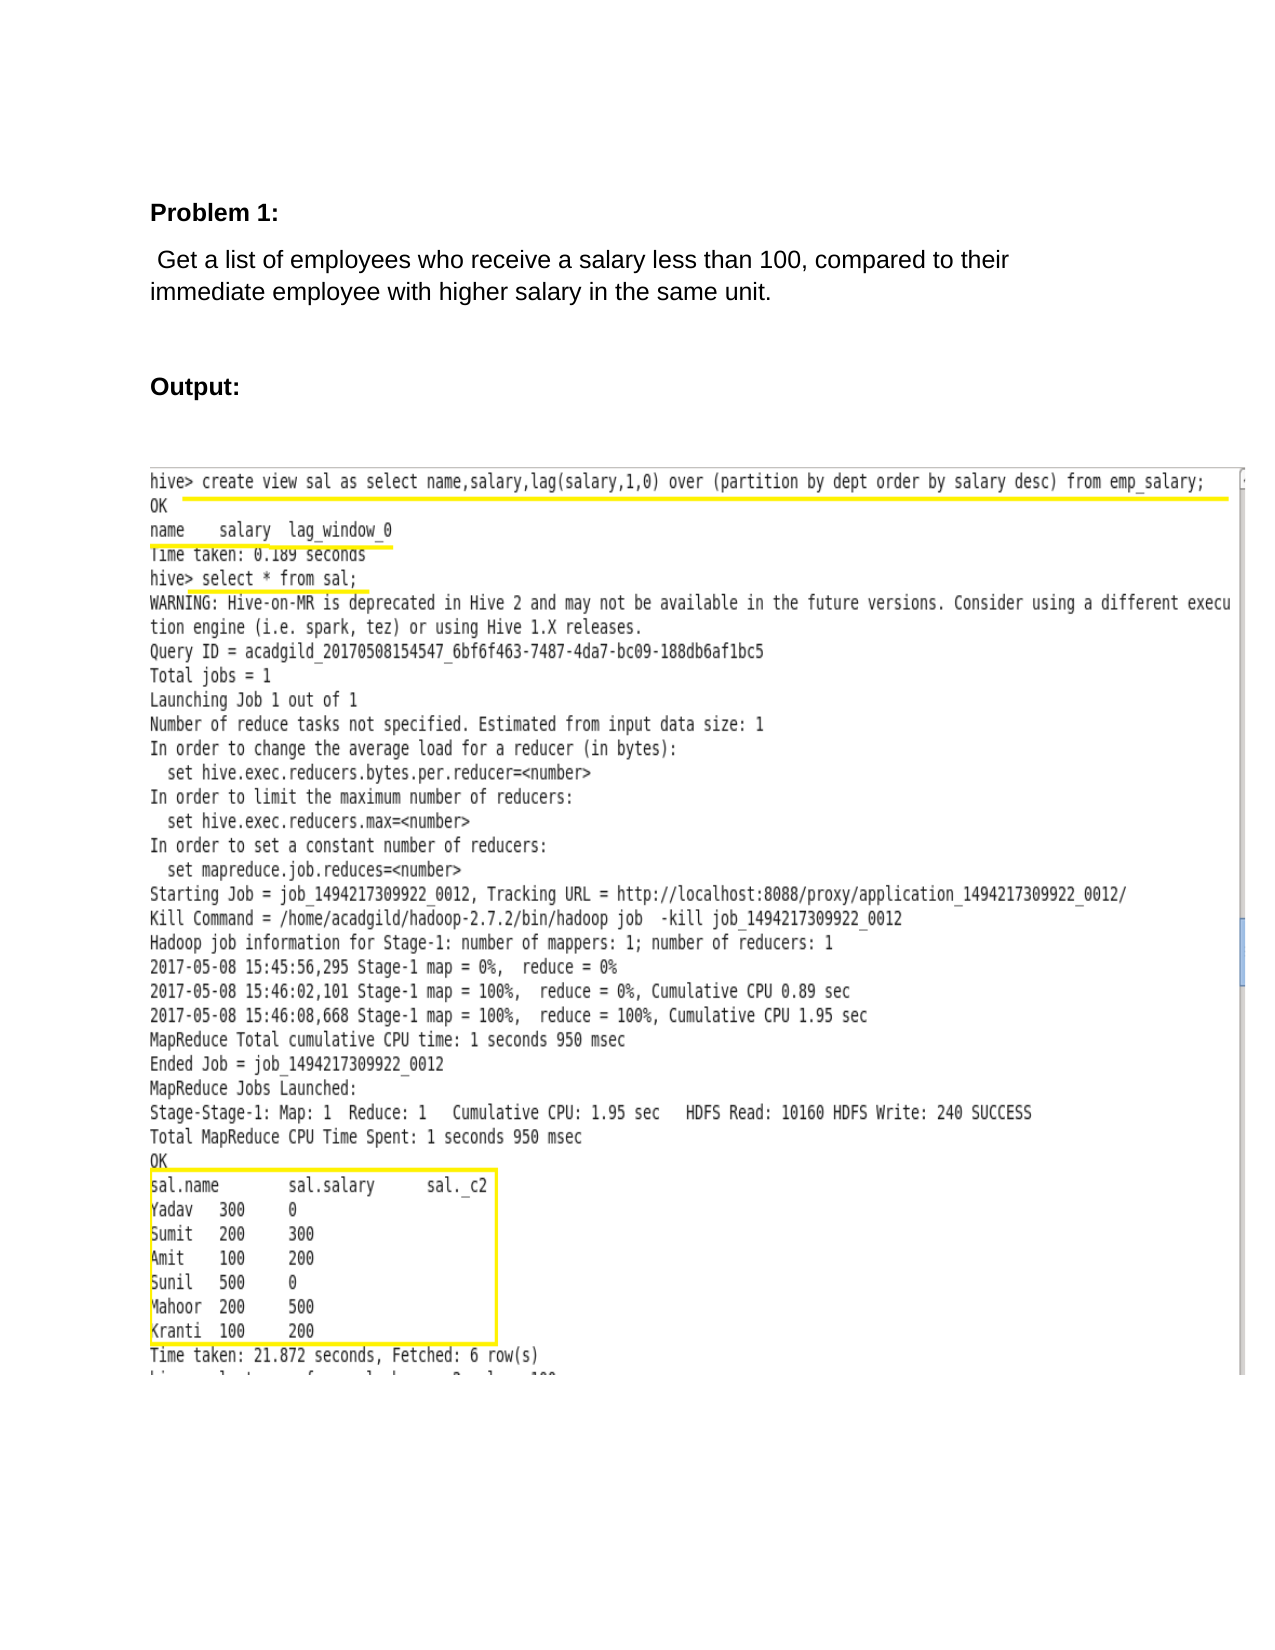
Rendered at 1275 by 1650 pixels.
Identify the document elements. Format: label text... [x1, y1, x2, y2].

text Problem 1: [150, 198, 1125, 226]
text Output: [150, 372, 1125, 401]
text Get a list of employees who receive a salary less than 100, compared to their immediate employee with higher salary in the same unit. [150, 245, 1125, 305]
picture [150, 467, 1246, 1375]
